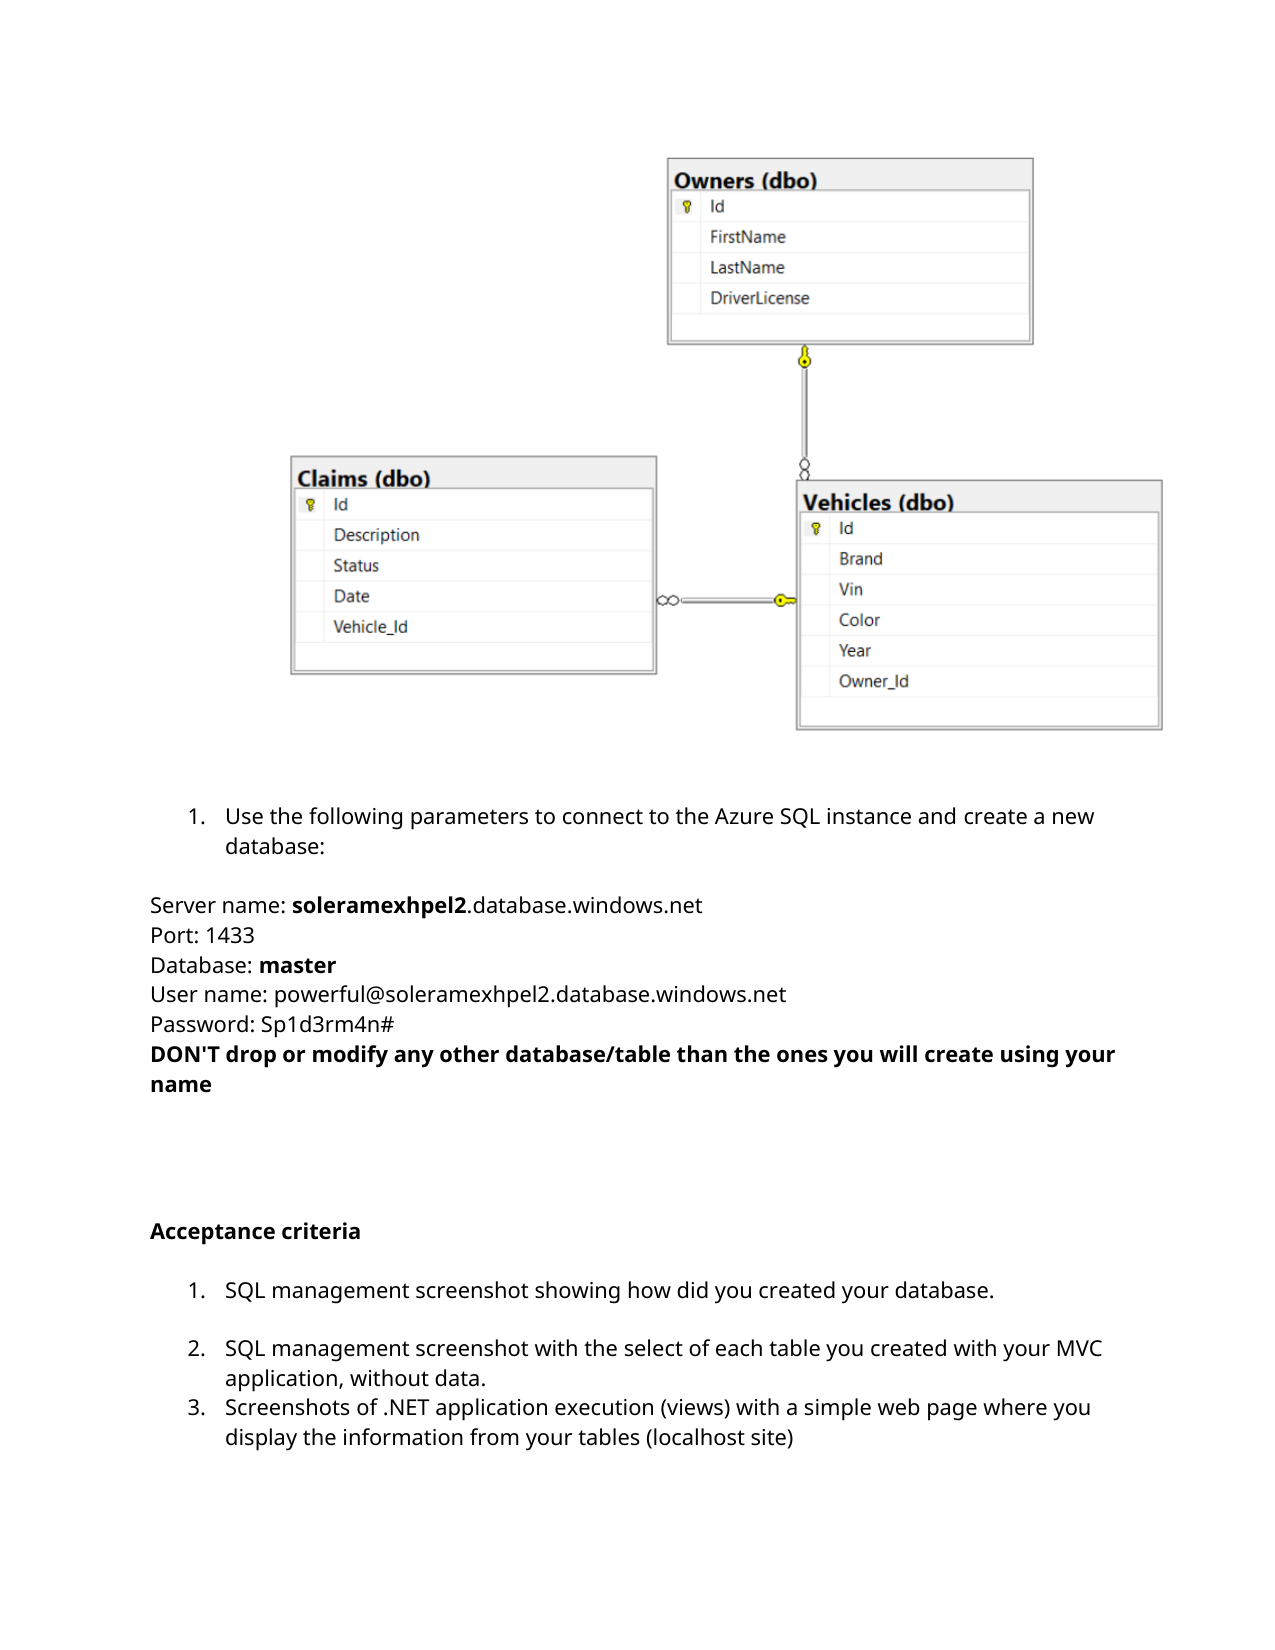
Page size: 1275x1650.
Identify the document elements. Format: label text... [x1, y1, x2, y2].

text Password: Sp1d3rm4n# [150, 1009, 1125, 1039]
text Port: 1433 [150, 920, 1125, 950]
text User name: powerful@soleramexhpel2.database.windows.net [150, 979, 1125, 1009]
text Acceptance criteria [150, 1216, 1125, 1246]
list Use the following parameters to connect to the Azure SQL instance and create a new database: [187, 801, 1125, 861]
text Database: master [150, 950, 1125, 979]
picture [225, 150, 1200, 773]
text Server name: soleramexhpel2.database.windows.net [150, 890, 1125, 920]
list SQL management screenshot with the select of each table you created with your MVC application, without data. [187, 1333, 1125, 1392]
text DON'T drop or modify any other database/table than the ones you will create using your name [150, 1039, 1125, 1099]
list SQL management screenshot showing how did you created your database. [187, 1275, 1125, 1333]
list Screenshots of .NET application execution (views) with a simple web page where you display the information from your tables (localhost site) [187, 1392, 1125, 1452]
